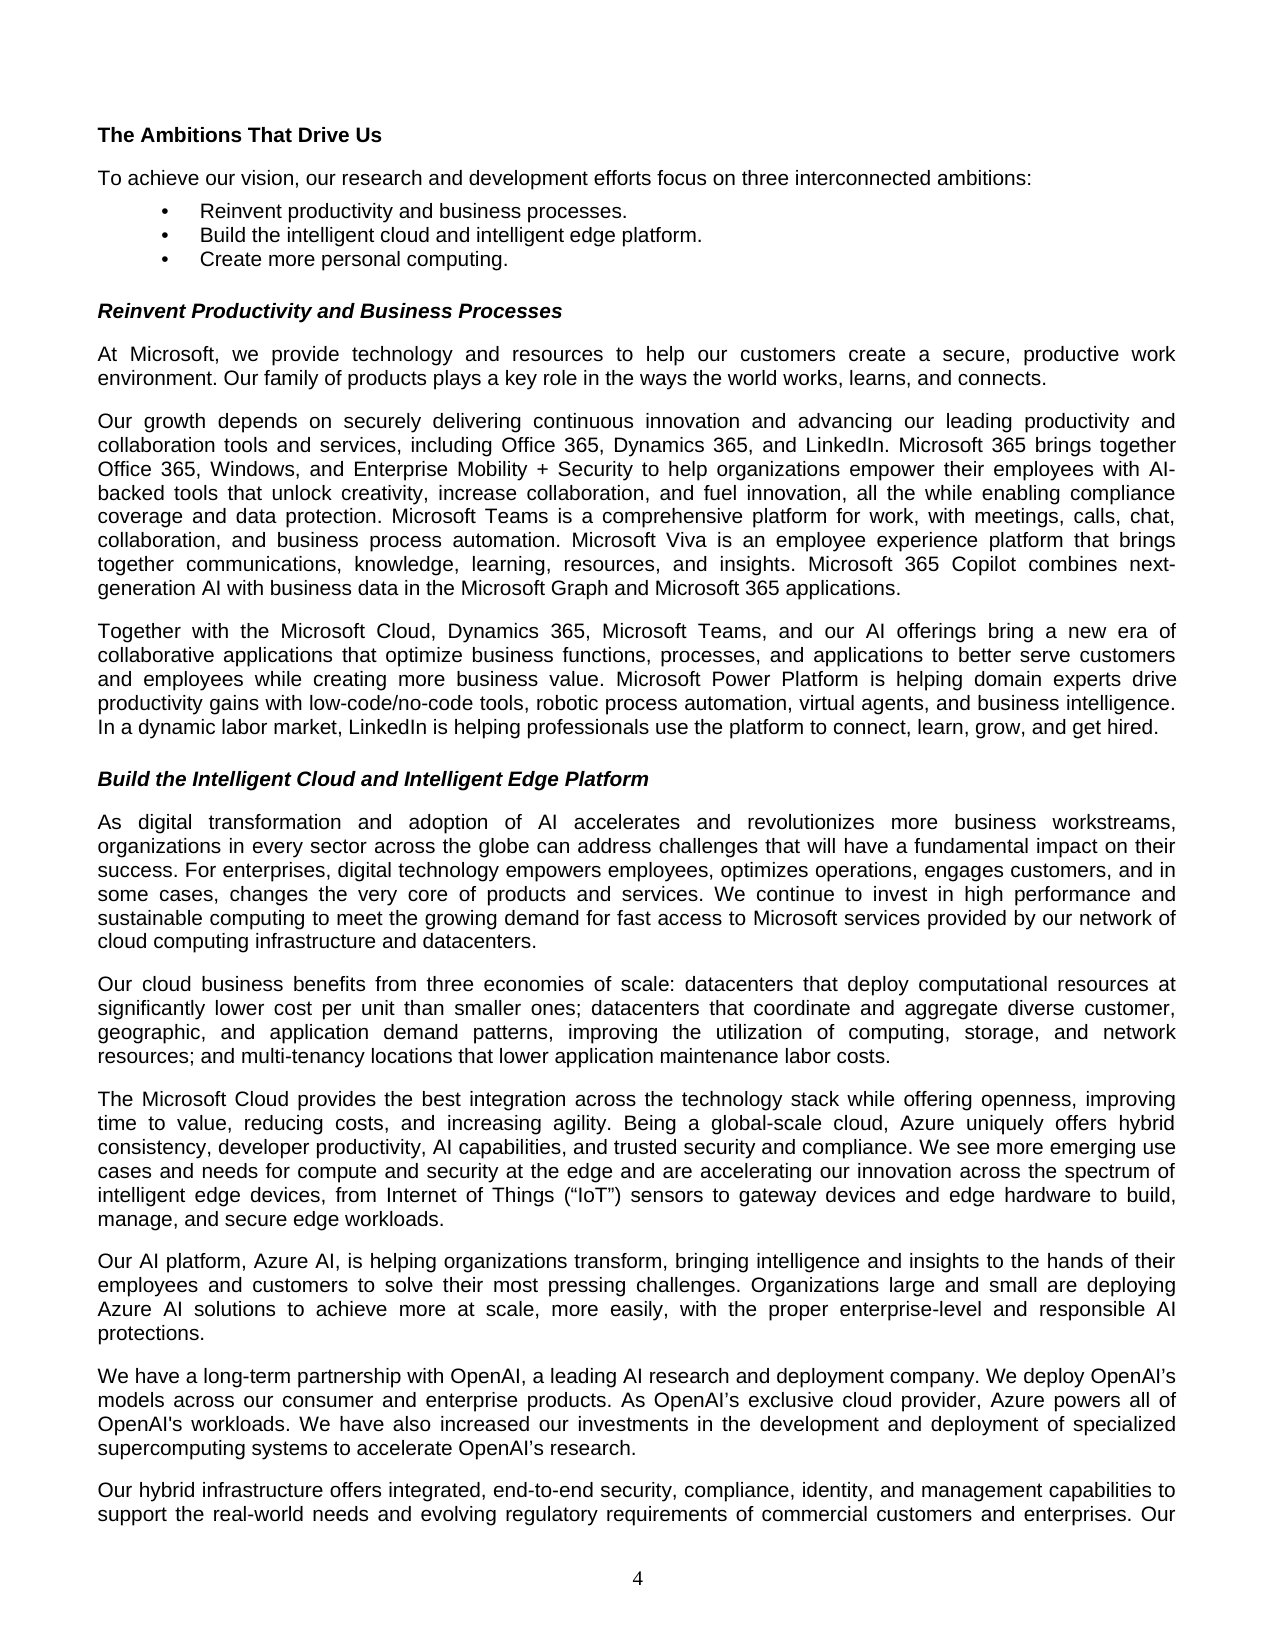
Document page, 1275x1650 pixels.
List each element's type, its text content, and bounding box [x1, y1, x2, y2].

text The Microsoft Cloud provides the best integration across the technology stack while offering openness, improving time to value, reducing costs, and increasing agility. Being a global-scale cloud, Azure uniquely offers hybrid consistency, developer productivity, AI capabilities, and trusted security and compliance. We see more emerging use cases and needs for compute and security at the edge and are accelerating our innovation across the spectrum of intelligent edge devices, from Internet of Things (“IoT”) sensors to gateway devices and edge hardware to build, manage, and secure edge workloads. [97, 1087, 1177, 1230]
text We have a long-term partnership with OpenAI, a leading AI research and deployment company. We deploy OpenAI’s models across our consumer and enterprise products. As OpenAI’s exclusive cloud provider, Azure powers all of OpenAI's workloads. We have also increased our investments in the development and deployment of specialized supercomputing systems to accelerate OpenAI’s research. [97, 1364, 1177, 1459]
text Our cloud business benefits from three economies of scale: datacenters that deploy computational resources at significantly lower cost per unit than smaller ones; datacenters that coordinate and aggregate diverse customer, geographic, and application demand patterns, improving the utilization of computing, storage, and network resources; and multi-tenancy locations that lower application maintenance labor costs. [97, 972, 1177, 1068]
list Create more personal computing. [161, 247, 1177, 271]
text Our growth depends on securely delivering continuous innovation and advancing our leading productivity and collaboration tools and services, including Office 365, Dynamics 365, and LinkedIn. Microsoft 365 brings together Office 365, Windows, and Enterprise Mobility + Security to help organizations empower their employees with AI-backed tools that unlock creativity, increase collaboration, and fuel innovation, all the while enabling compliance coverage and data protection. Microsoft Teams is a comprehensive platform for work, with meetings, calls, chat, collaboration, and business process automation. Microsoft Viva is an employee experience platform that brings together communications, knowledge, learning, resources, and insights. Microsoft 365 Copilot combines next-generation AI with business data in the Microsoft Graph and Microsoft 365 applications. [97, 408, 1177, 600]
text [97, 1478, 1177, 1526]
list Build the intelligent cloud and intelligent edge platform. [161, 223, 1177, 247]
text The Ambitions That Drive Us [97, 123, 1177, 147]
text Reinvent Productivity and Business Processes [97, 299, 1177, 323]
text At Microsoft, we provide technology and resources to help our customers create a secure, productive work environment. Our family of products plays a key role in the ways the world works, learns, and connects. [97, 342, 1177, 390]
text Build the Intelligent Cloud and Intelligent Edge Platform [97, 767, 1177, 791]
text Together with the Microsoft Cloud, Dynamics 365, Microsoft Teams, and our AI offerings bring a new era of collaborative applications that optimize business functions, processes, and applications to better serve customers and employees while creating more business value. Microsoft Power Platform is helping domain experts drive productivity gains with low-code/no-code tools, robotic process automation, virtual agents, and business intelligence. In a dynamic labor market, LinkedIn is helping professionals use the platform to connect, learn, grow, and get hired. [97, 619, 1177, 739]
text As digital transformation and adoption of AI accelerates and revolutionizes more business workstreams, organizations in every sector across the globe can address challenges that will have a fundamental impact on their success. For enterprises, digital technology empowers employees, optimizes operations, engages customers, and in some cases, changes the very core of products and services. We continue to invest in high performance and sustainable computing to meet the growing demand for fast access to Microsoft services provided by our network of cloud computing infrastructure and datacenters. [97, 809, 1177, 953]
text To achieve our vision, our research and development efforts focus on three interconnected ambitions: [97, 166, 1177, 190]
text Our AI platform, Azure AI, is helping organizations transform, bringing intelligence and insights to the hands of their employees and customers to solve their most pressing challenges. Organizations large and small are deploying Azure AI solutions to achieve more at scale, more easily, with the proper enterprise-level and responsible AI protections. [97, 1249, 1177, 1345]
list Reinvent productivity and business processes. [161, 199, 1177, 223]
